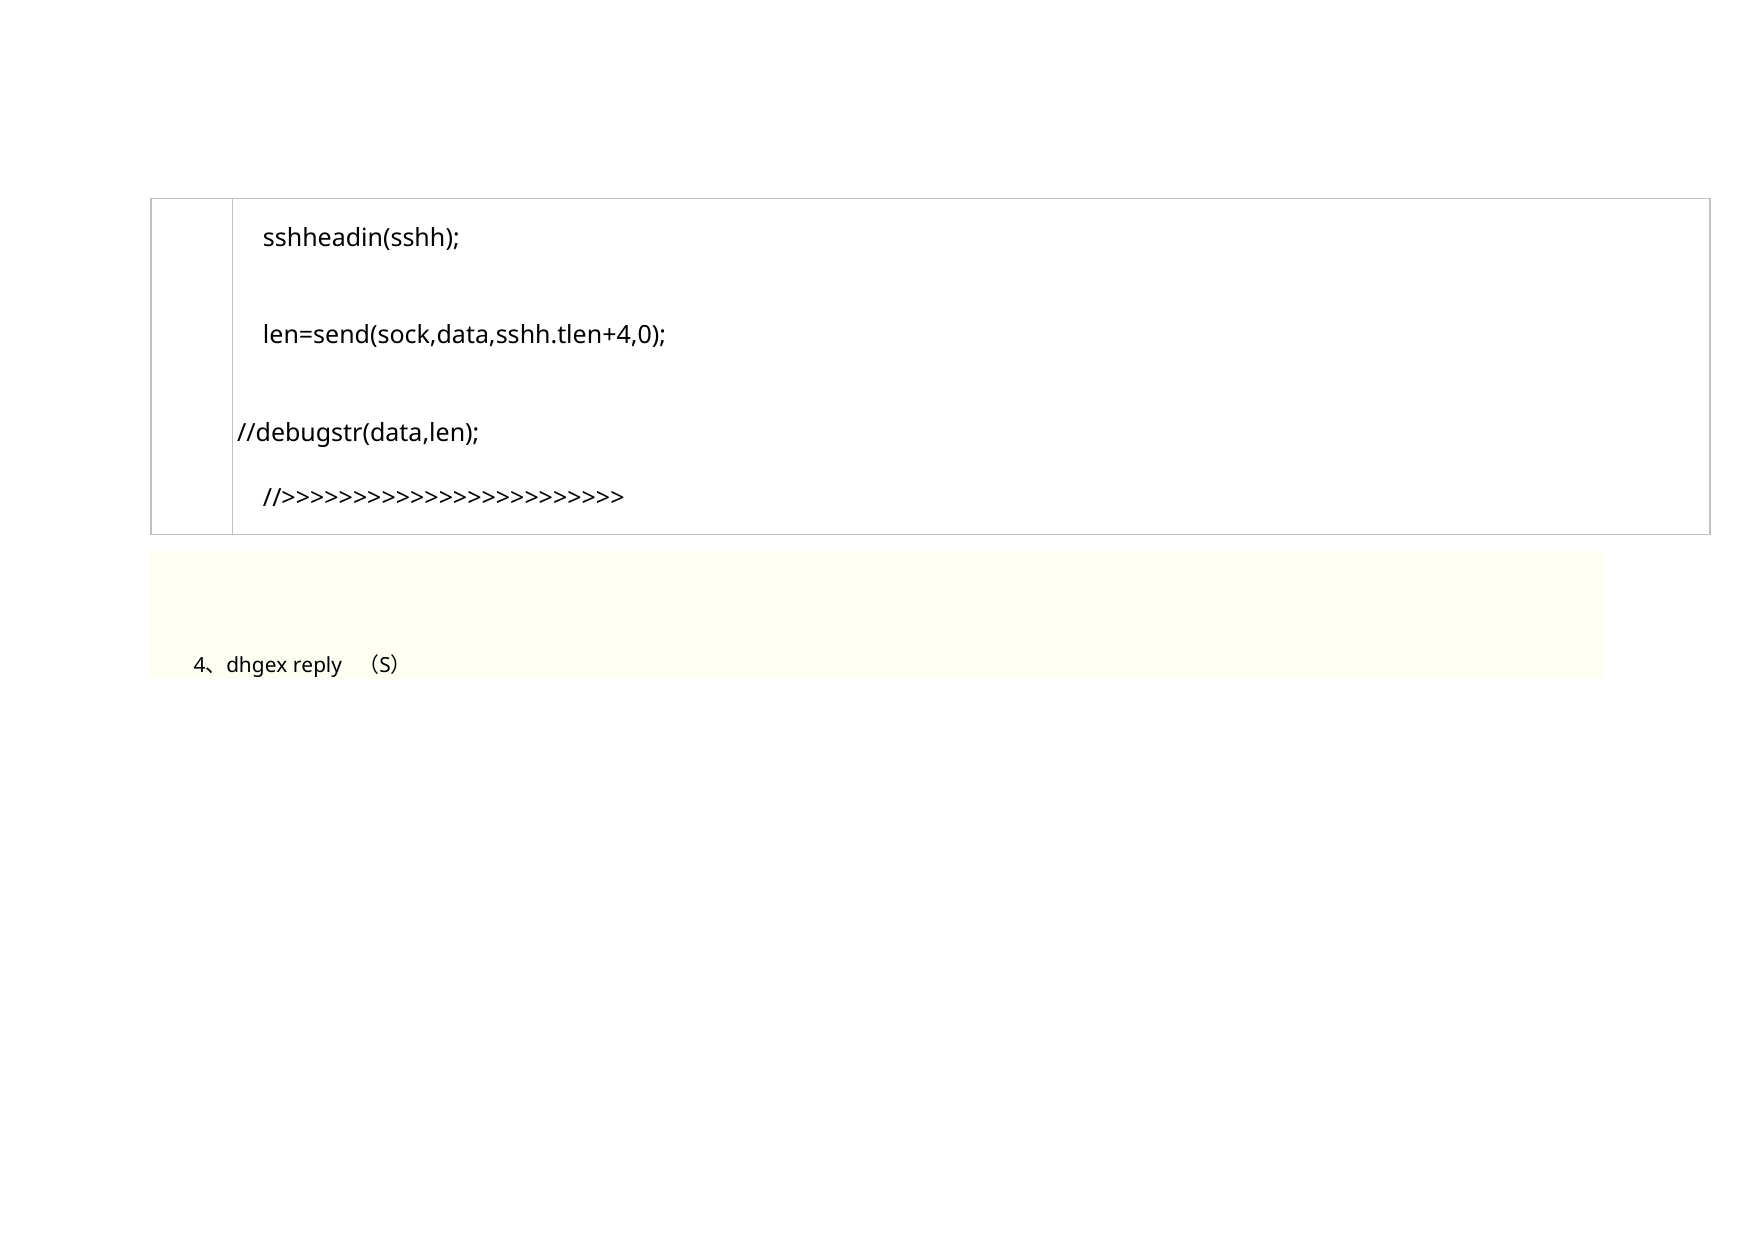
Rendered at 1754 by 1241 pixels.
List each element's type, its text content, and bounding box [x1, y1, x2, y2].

text 4、dhgex reply （S） [150, 647, 1604, 679]
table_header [152, 199, 232, 533]
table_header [233, 199, 1709, 533]
